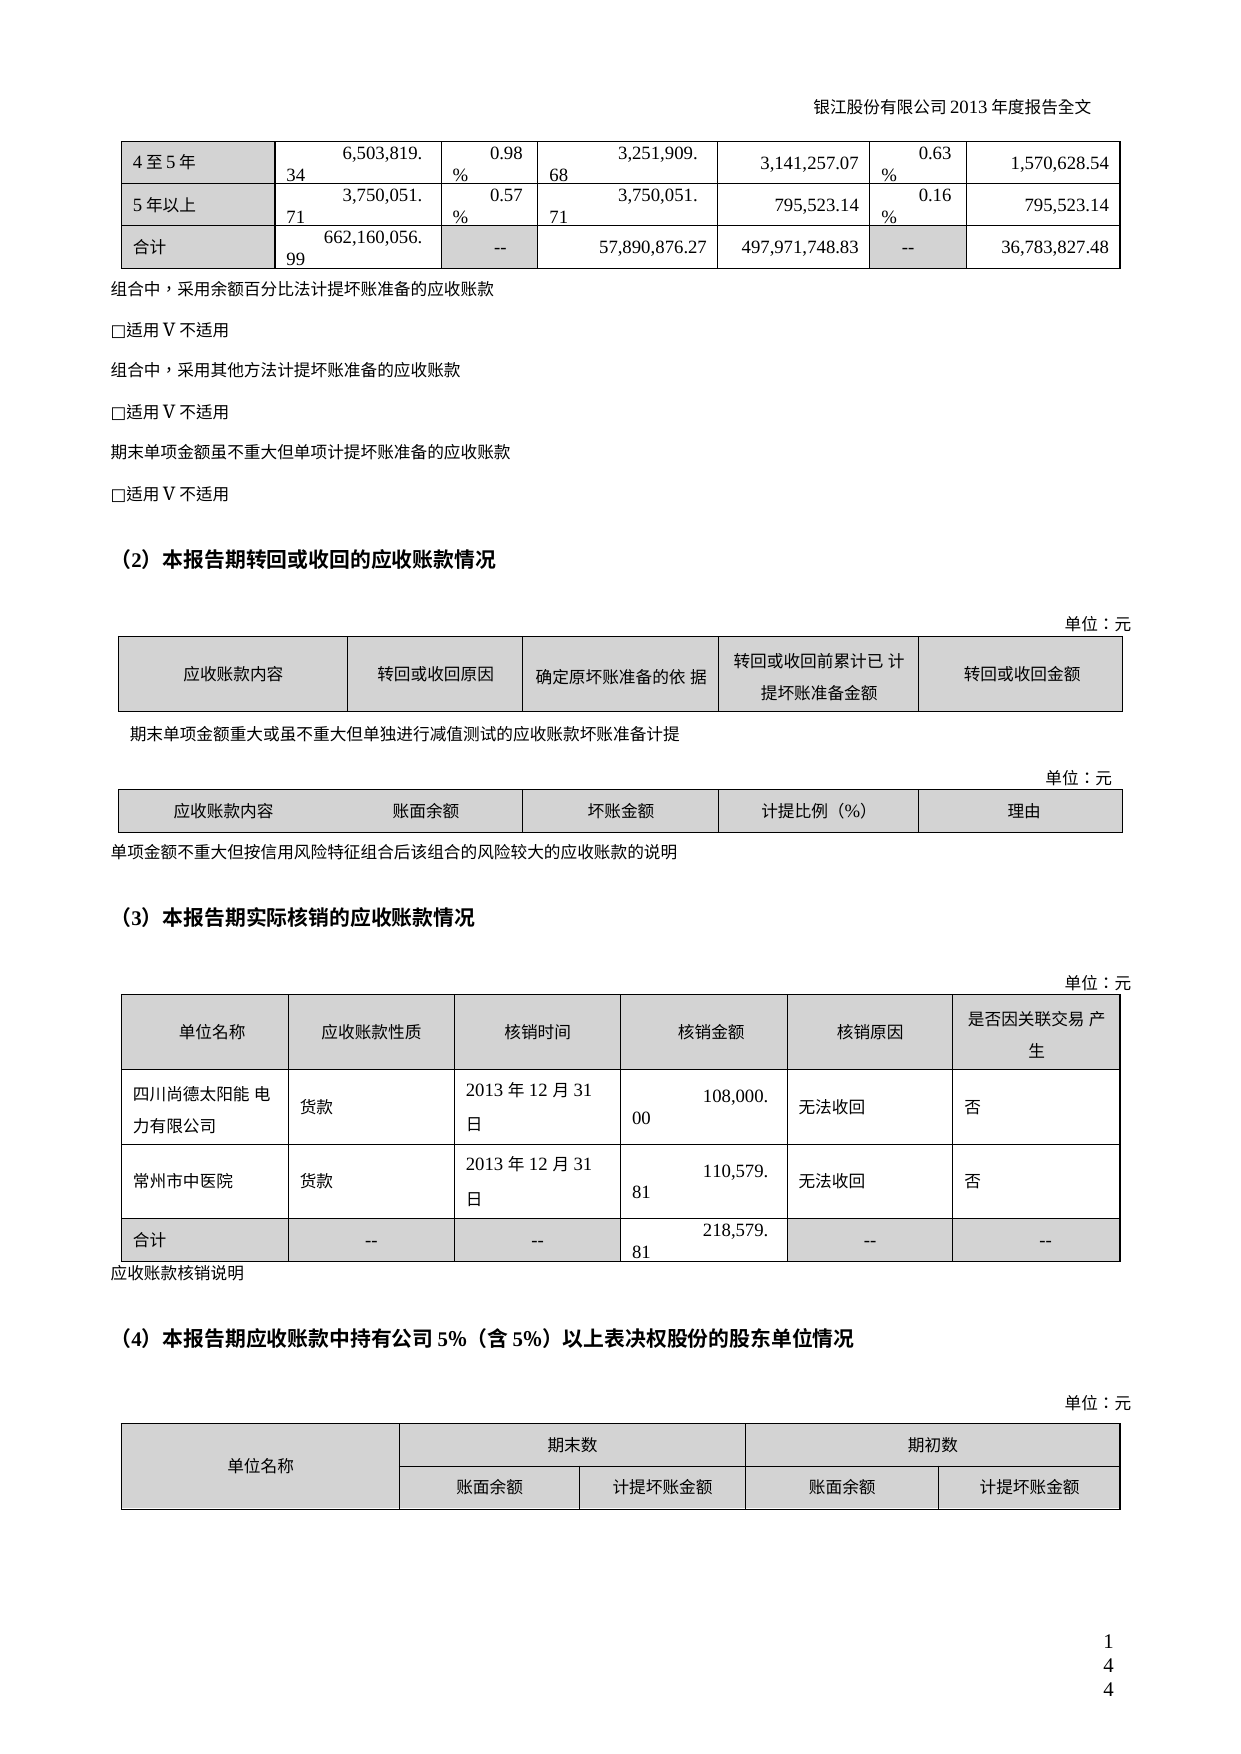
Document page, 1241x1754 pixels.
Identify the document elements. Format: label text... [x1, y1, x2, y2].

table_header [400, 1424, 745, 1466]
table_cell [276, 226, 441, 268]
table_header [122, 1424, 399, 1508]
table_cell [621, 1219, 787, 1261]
text □适用V不适用 [110, 480, 1131, 505]
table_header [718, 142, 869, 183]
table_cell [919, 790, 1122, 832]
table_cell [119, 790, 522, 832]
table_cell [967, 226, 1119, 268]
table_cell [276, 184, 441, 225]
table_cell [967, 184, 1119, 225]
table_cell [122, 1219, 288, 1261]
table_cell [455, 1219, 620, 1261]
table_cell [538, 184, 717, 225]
text 单位：元 [110, 613, 1131, 636]
text 组合中，采用余额百分比法计提坏账准备的应收账款 [110, 277, 1131, 300]
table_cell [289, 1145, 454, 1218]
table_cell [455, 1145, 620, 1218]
text 组合中，采用其他方法计提坏账准备的应收账款 [110, 359, 1131, 382]
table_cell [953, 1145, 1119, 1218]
text □适用V不适用 [110, 398, 1131, 424]
text （2）本报告期转回或收回的应收账款情况 [110, 545, 1131, 573]
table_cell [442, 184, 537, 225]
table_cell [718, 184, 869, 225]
text 单项金额不重大但按信用风险特征组合后该组合的风险较大的应收账款的说明 [110, 841, 1131, 864]
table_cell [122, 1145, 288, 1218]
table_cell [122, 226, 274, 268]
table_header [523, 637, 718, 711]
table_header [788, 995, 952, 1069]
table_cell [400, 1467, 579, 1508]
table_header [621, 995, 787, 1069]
text （4）本报告期应收账款中持有公司5%（含5%）以上表决权股份的股东单位情况 [110, 1324, 1131, 1352]
text （3）本报告期实际核销的应收账款情况 [110, 903, 1131, 932]
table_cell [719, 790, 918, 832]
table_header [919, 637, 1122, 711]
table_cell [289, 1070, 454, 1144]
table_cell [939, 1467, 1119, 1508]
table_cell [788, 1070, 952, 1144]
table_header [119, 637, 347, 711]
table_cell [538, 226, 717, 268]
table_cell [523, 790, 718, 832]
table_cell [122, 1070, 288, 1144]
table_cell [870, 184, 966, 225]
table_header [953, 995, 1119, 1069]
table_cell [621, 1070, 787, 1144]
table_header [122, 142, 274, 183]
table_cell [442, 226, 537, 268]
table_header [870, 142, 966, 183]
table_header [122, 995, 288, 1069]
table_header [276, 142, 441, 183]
text 单位：元 [110, 971, 1131, 994]
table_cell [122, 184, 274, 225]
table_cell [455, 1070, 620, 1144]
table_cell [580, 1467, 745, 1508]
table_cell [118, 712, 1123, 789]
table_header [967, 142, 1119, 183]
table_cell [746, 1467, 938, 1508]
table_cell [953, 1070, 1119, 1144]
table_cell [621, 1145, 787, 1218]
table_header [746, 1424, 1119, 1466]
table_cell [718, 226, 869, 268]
text 应收账款核销说明 [110, 1262, 1131, 1284]
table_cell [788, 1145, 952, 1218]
text □适用V不适用 [110, 317, 1131, 342]
text 单位：元 [110, 1392, 1131, 1415]
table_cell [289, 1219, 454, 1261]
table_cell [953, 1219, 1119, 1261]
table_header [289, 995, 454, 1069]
text 期末单项金额虽不重大但单项计提坏账准备的应收账款 [110, 441, 1131, 463]
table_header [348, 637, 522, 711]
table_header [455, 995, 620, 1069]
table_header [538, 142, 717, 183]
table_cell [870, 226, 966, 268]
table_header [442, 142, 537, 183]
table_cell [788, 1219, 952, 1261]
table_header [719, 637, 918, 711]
